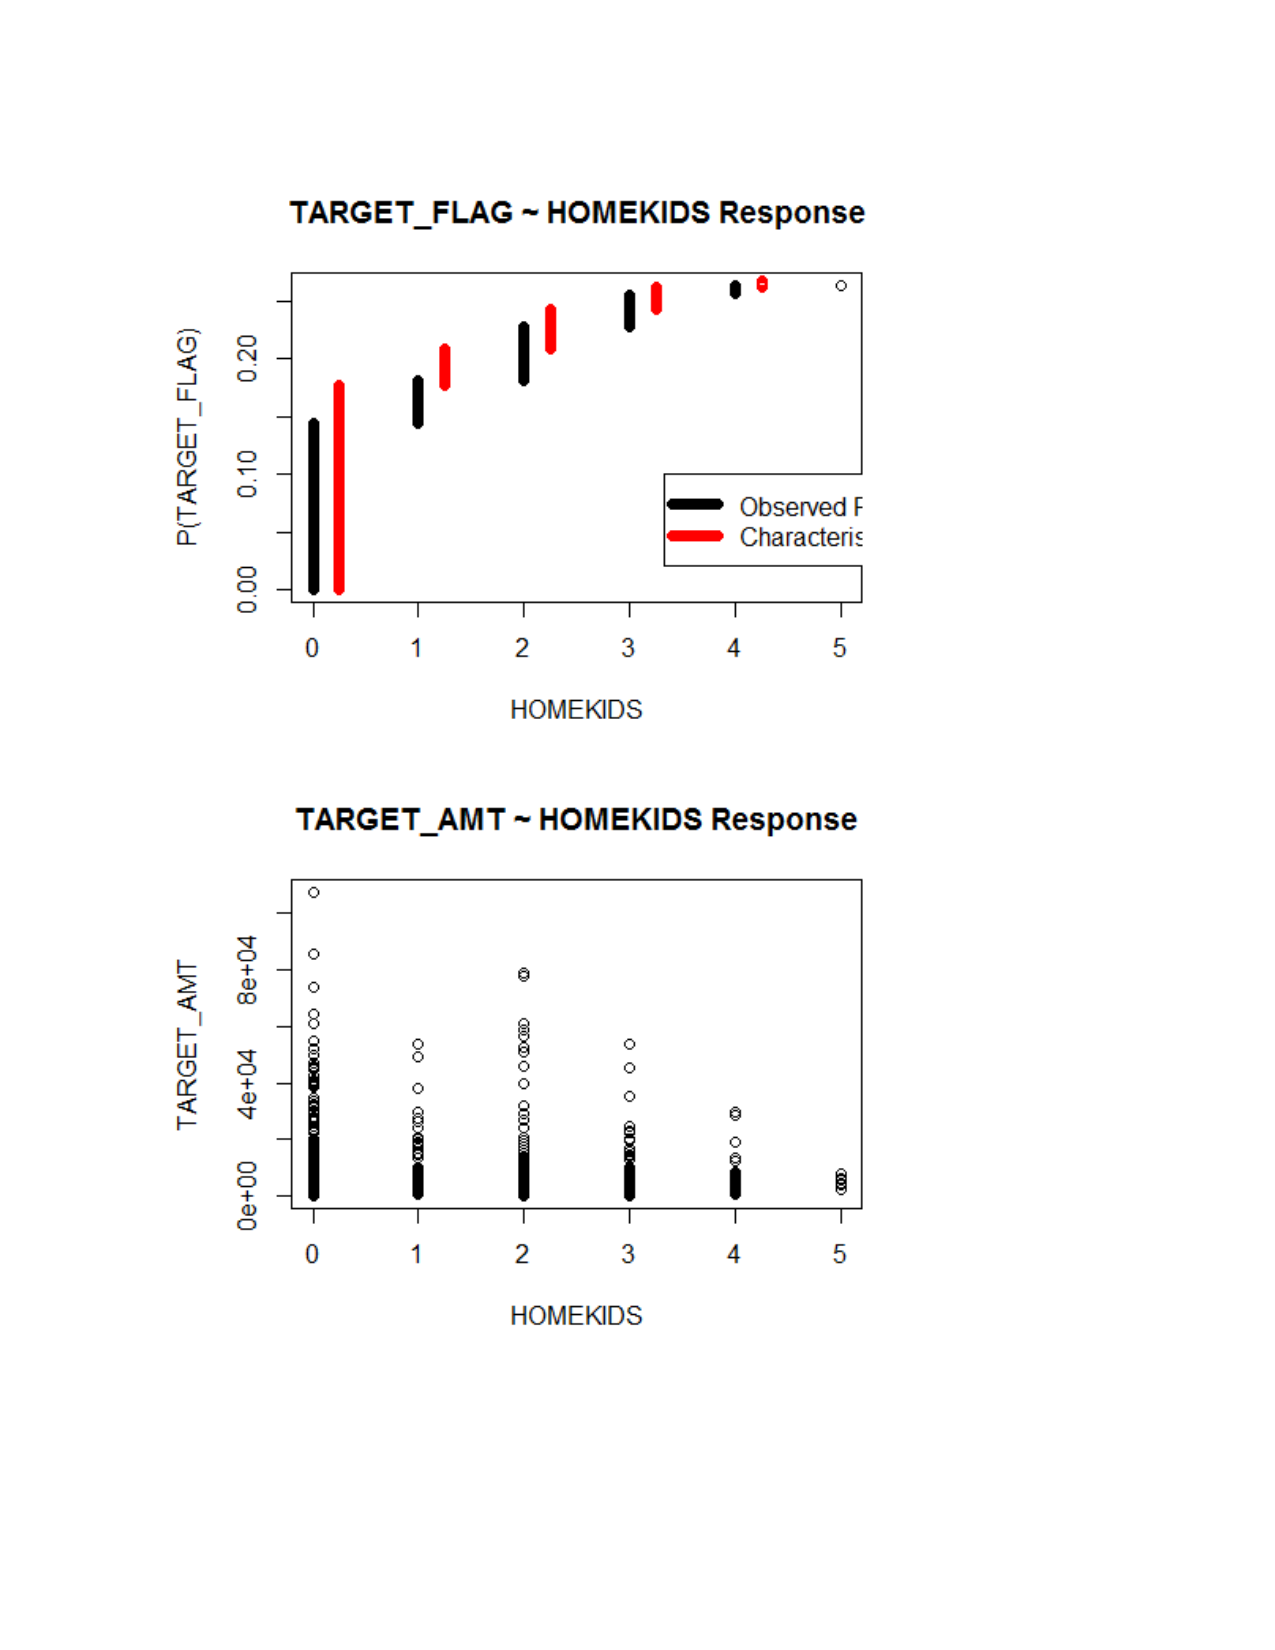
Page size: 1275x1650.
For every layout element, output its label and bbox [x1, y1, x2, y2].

picture [168, 150, 925, 1363]
